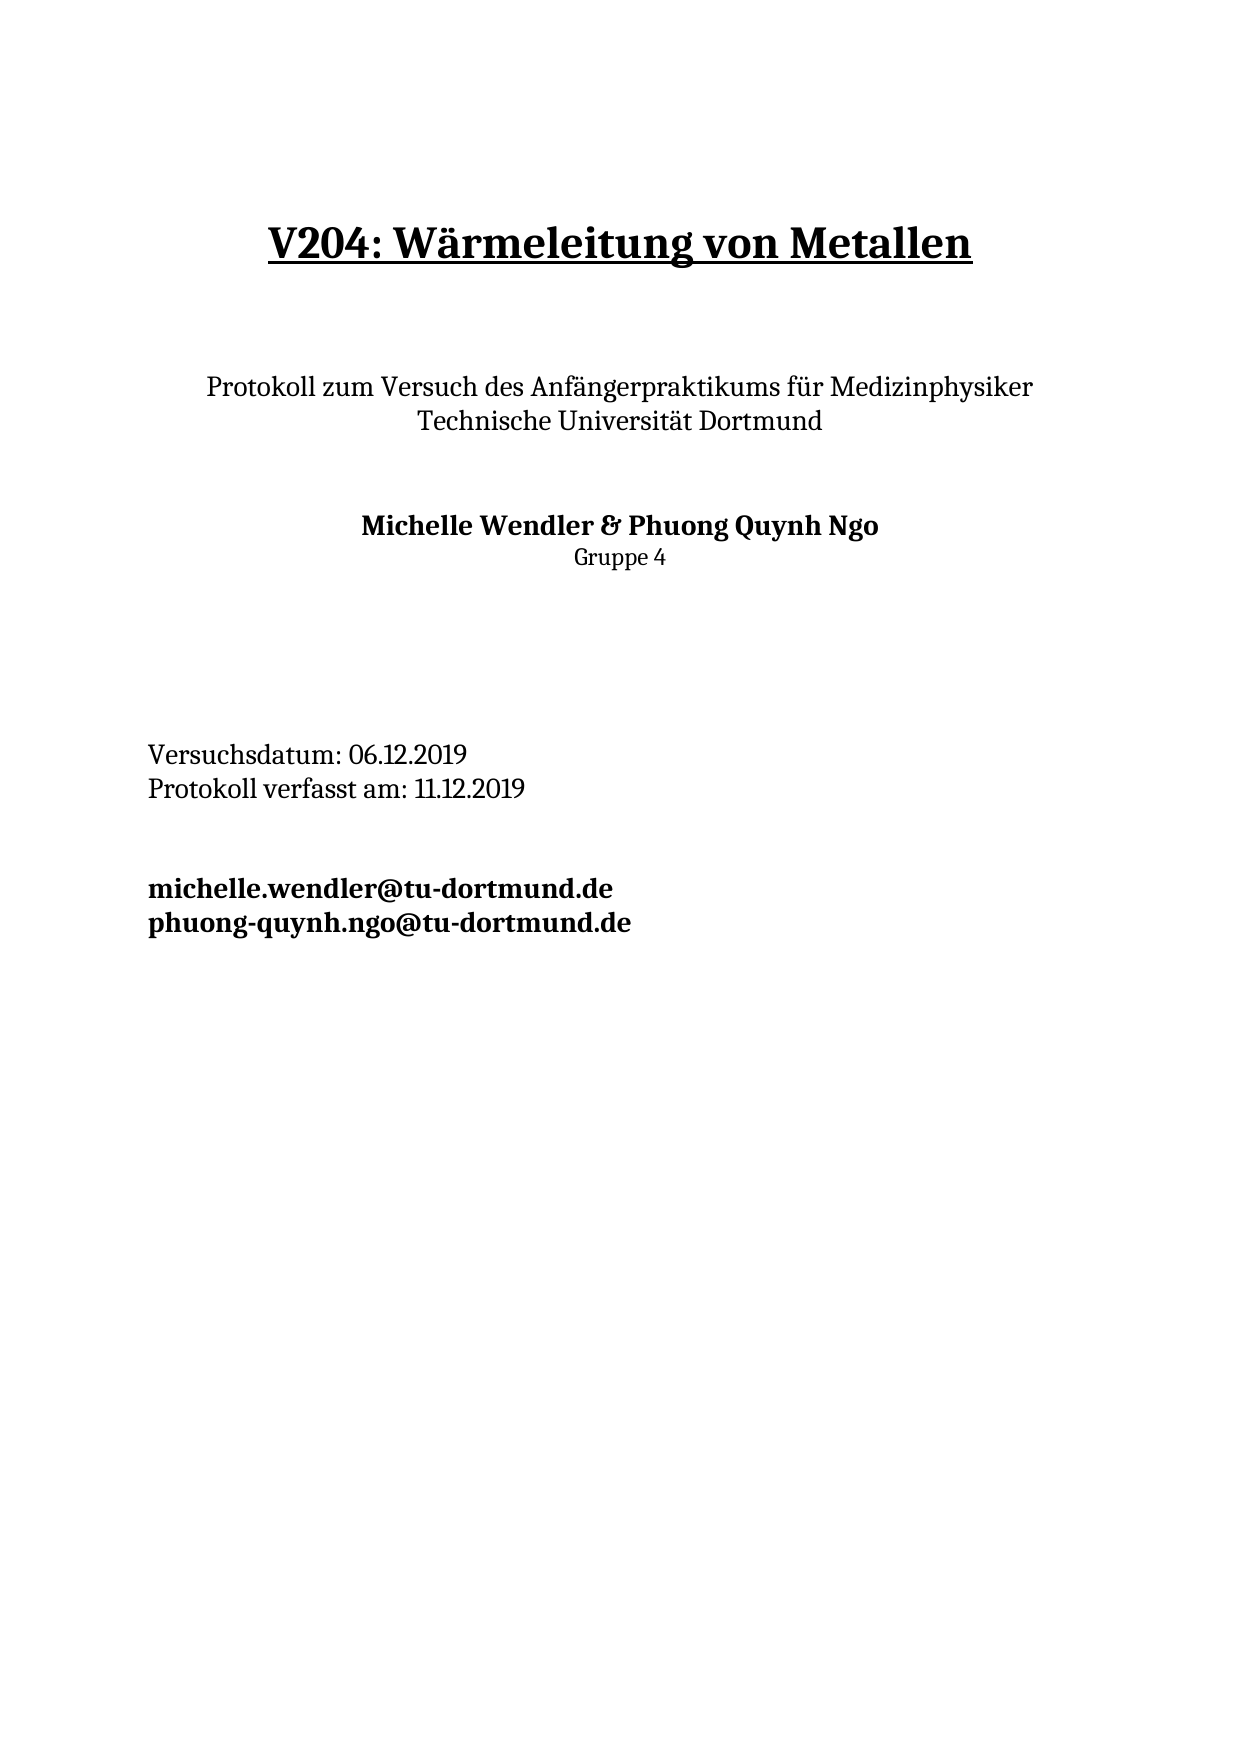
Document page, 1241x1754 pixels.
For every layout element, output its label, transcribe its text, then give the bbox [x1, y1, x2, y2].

text Michelle Wendler & Phuong Quynh Ngo Gruppe 4 [148, 509, 1093, 571]
text V204: Wärmeleitung von Metallen [148, 217, 1093, 270]
text Versuchsdatum: 06.12.2019 Protokoll verfasst am: 11.12.2019 [148, 738, 1093, 806]
text Protokoll zum Versuch des Anfängerpraktikums für Medizinphysiker Technische Universität Dortmund [148, 370, 1093, 437]
text michelle.wendler@tu-dortmund.de phuong-quynh.ngo@tu-dortmund.de [148, 872, 1093, 939]
